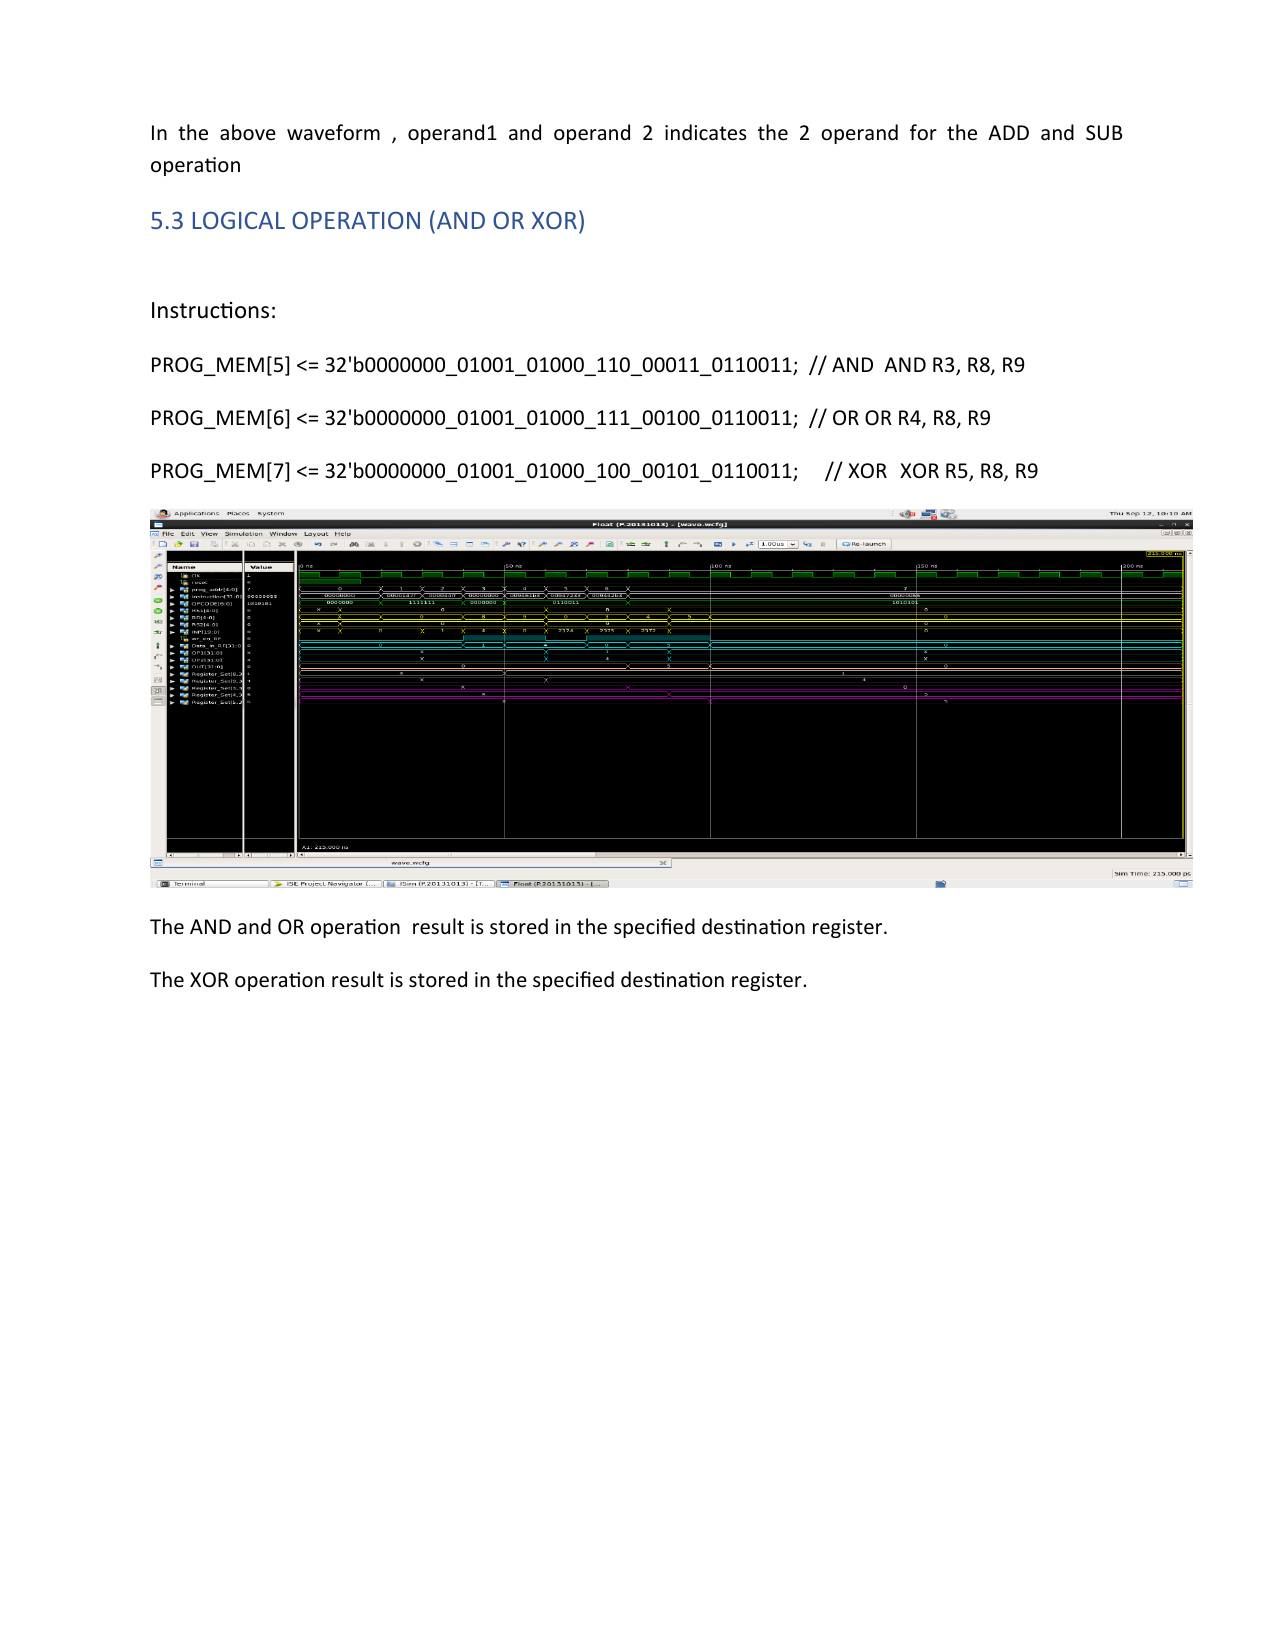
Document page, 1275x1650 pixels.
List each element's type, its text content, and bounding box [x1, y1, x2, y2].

picture [150, 509, 1193, 888]
text Instructions: [150, 294, 1125, 325]
text PROG_MEM[6] <= 32'b0000000_01001_01000_111_00100_0110011; // OR OR R4, R8, R9 [150, 403, 1125, 431]
text In the above waveform , operand1 and operand 2 indicates the 2 operand for the ADD and SUB operation [150, 118, 1125, 178]
text The XOR operation result is stored in the specified destination register. [150, 966, 1125, 993]
text The AND and OR operation result is stored in the specified destination register. [150, 912, 1125, 941]
subtitle 5.3 LOGICAL OPERATION (AND OR XOR) [150, 203, 1125, 236]
text PROG_MEM[7] <= 32'b0000000_01001_01000_100_00101_0110011; // XOR XOR R5, R8, R9 [150, 456, 1125, 484]
text PROG_MEM[5] <= 32'b0000000_01001_01000_110_00011_0110011; // AND AND R3, R8, R9 [150, 350, 1125, 378]
